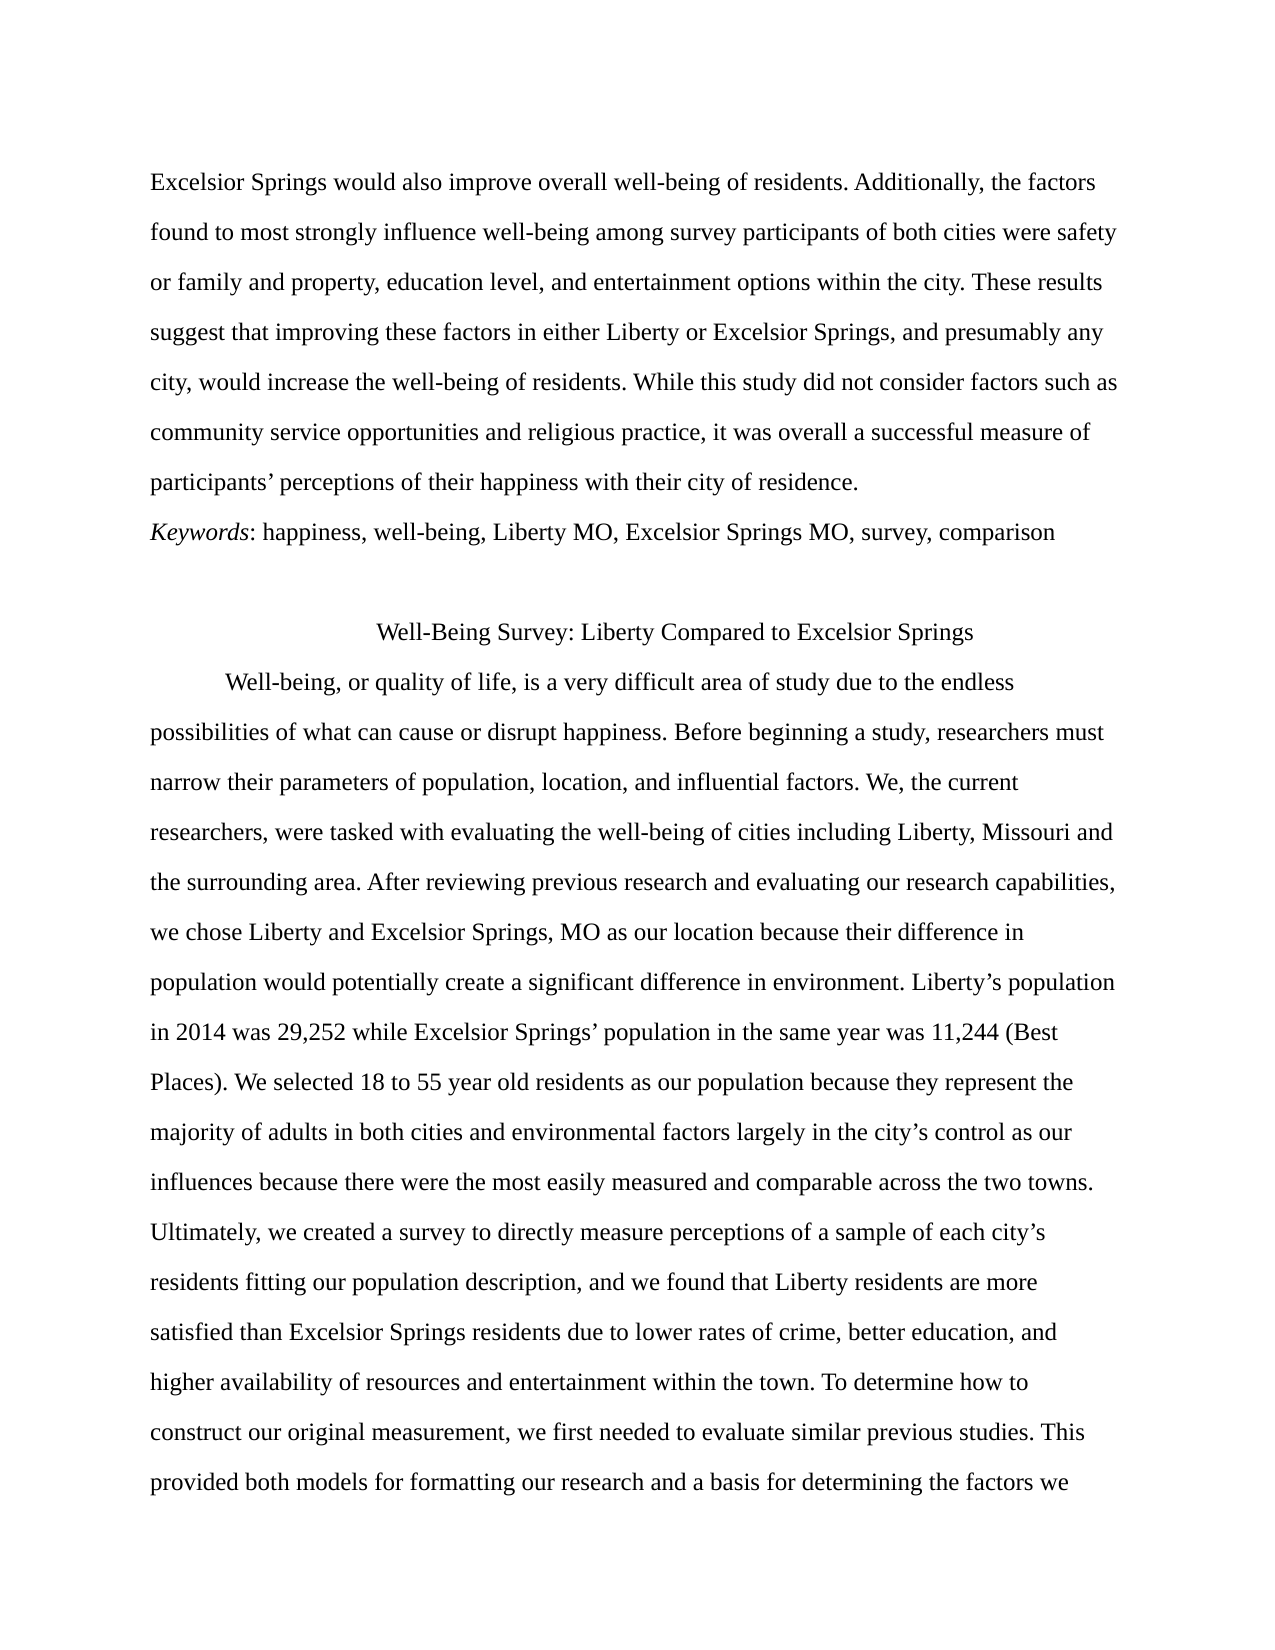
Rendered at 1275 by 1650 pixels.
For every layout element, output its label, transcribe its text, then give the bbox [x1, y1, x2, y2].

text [150, 650, 1125, 1500]
text Keywords: happiness, well-being, Liberty MO, Excelsior Springs MO, survey, comparison [150, 500, 1125, 550]
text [150, 150, 1125, 500]
text Well-Being Survey: Liberty Compared to Excelsior Springs [150, 600, 1125, 650]
